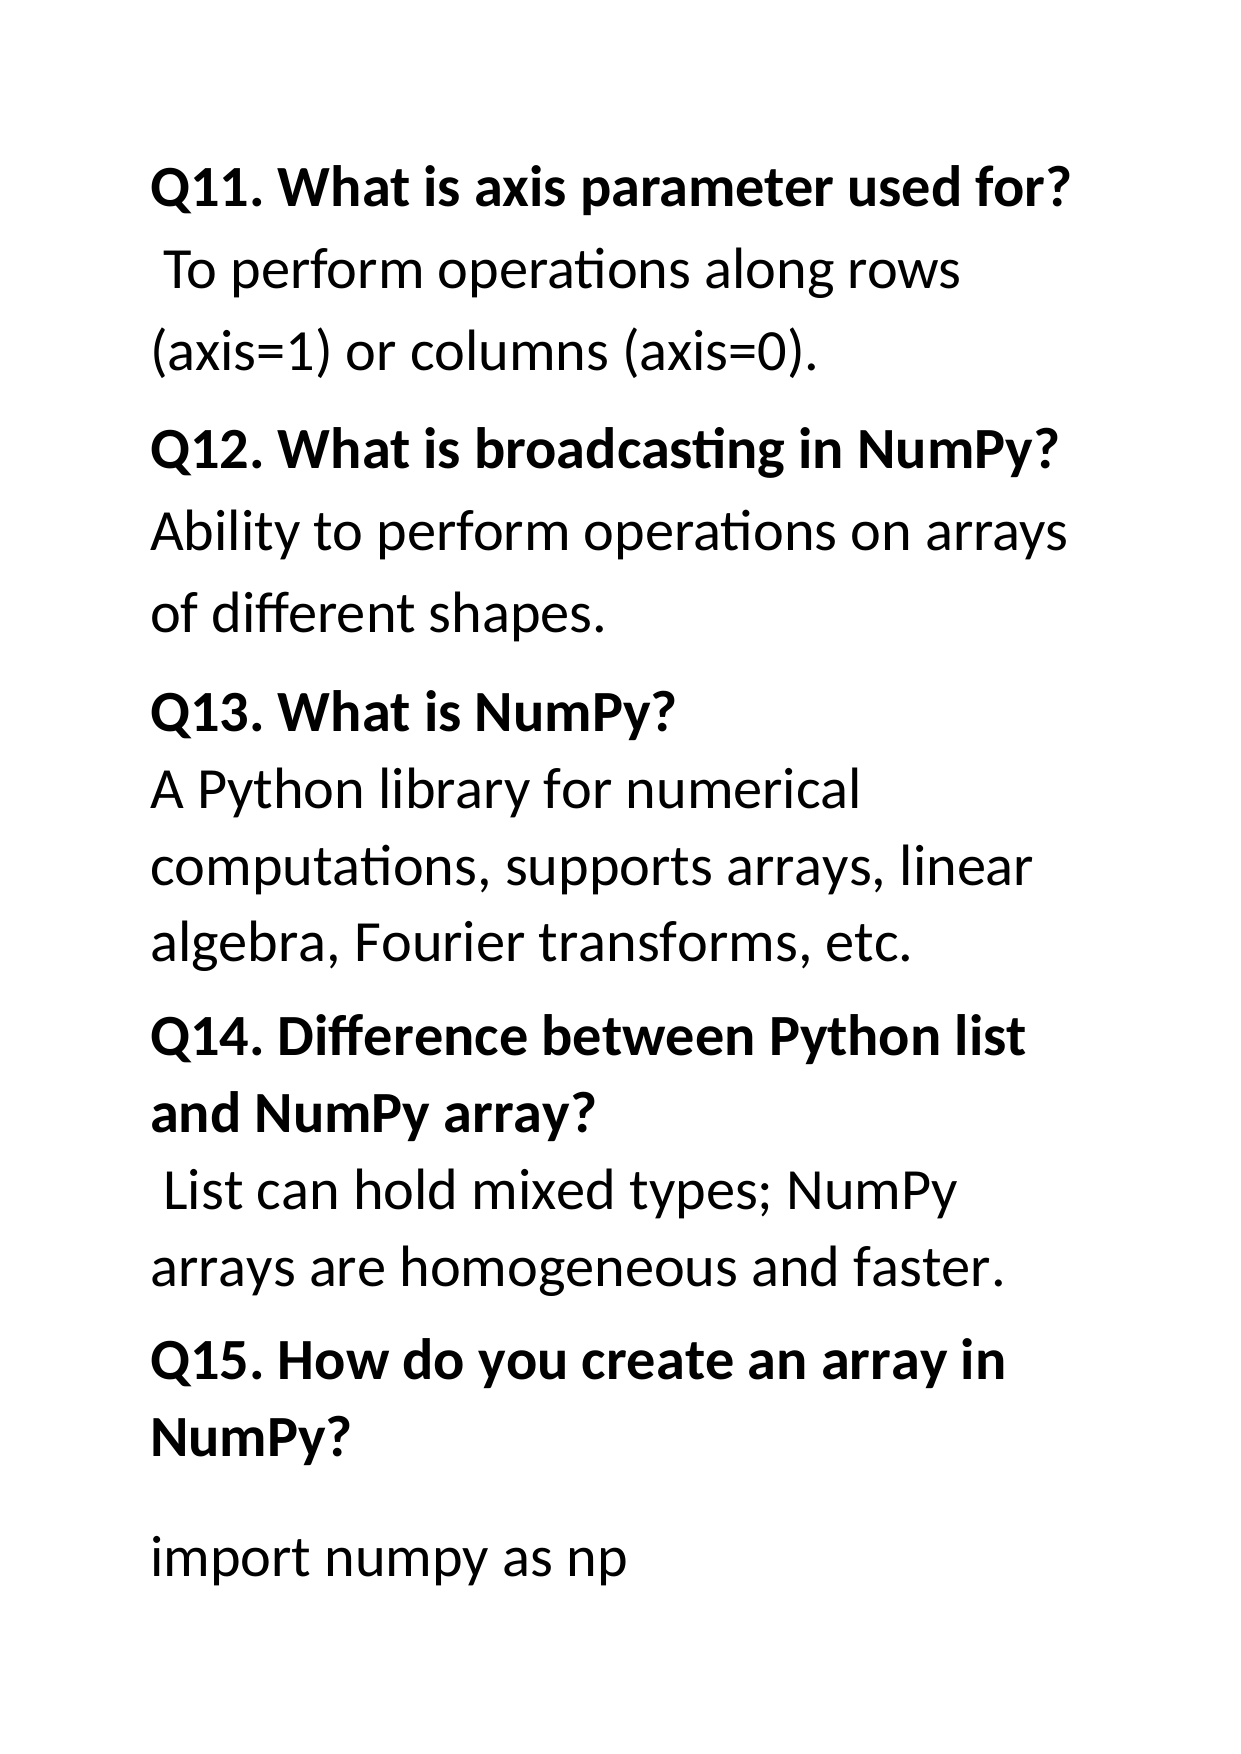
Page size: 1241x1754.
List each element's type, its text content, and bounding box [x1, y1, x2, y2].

text Q11. What is axis parameter used for? To perform operations along rows (axis=1) or columns (axis=0). [150, 150, 1090, 385]
text import numpy as np [150, 1520, 1090, 1591]
text Q14. Difference between Python list and NumPy array? List can hold mixed types; NumPy arrays are homogeneous and faster. [150, 999, 1090, 1301]
text Q12. What is broadcasting in NumPy? Ability to perform operations on arrays of different shapes. [150, 412, 1090, 647]
text Q15. How do you create an array in NumPy? [150, 1323, 1090, 1501]
text Q13. What is NumPy? A Python library for numerical computations, supports arrays, linear algebra, Fourier transforms, etc. [150, 674, 1090, 976]
